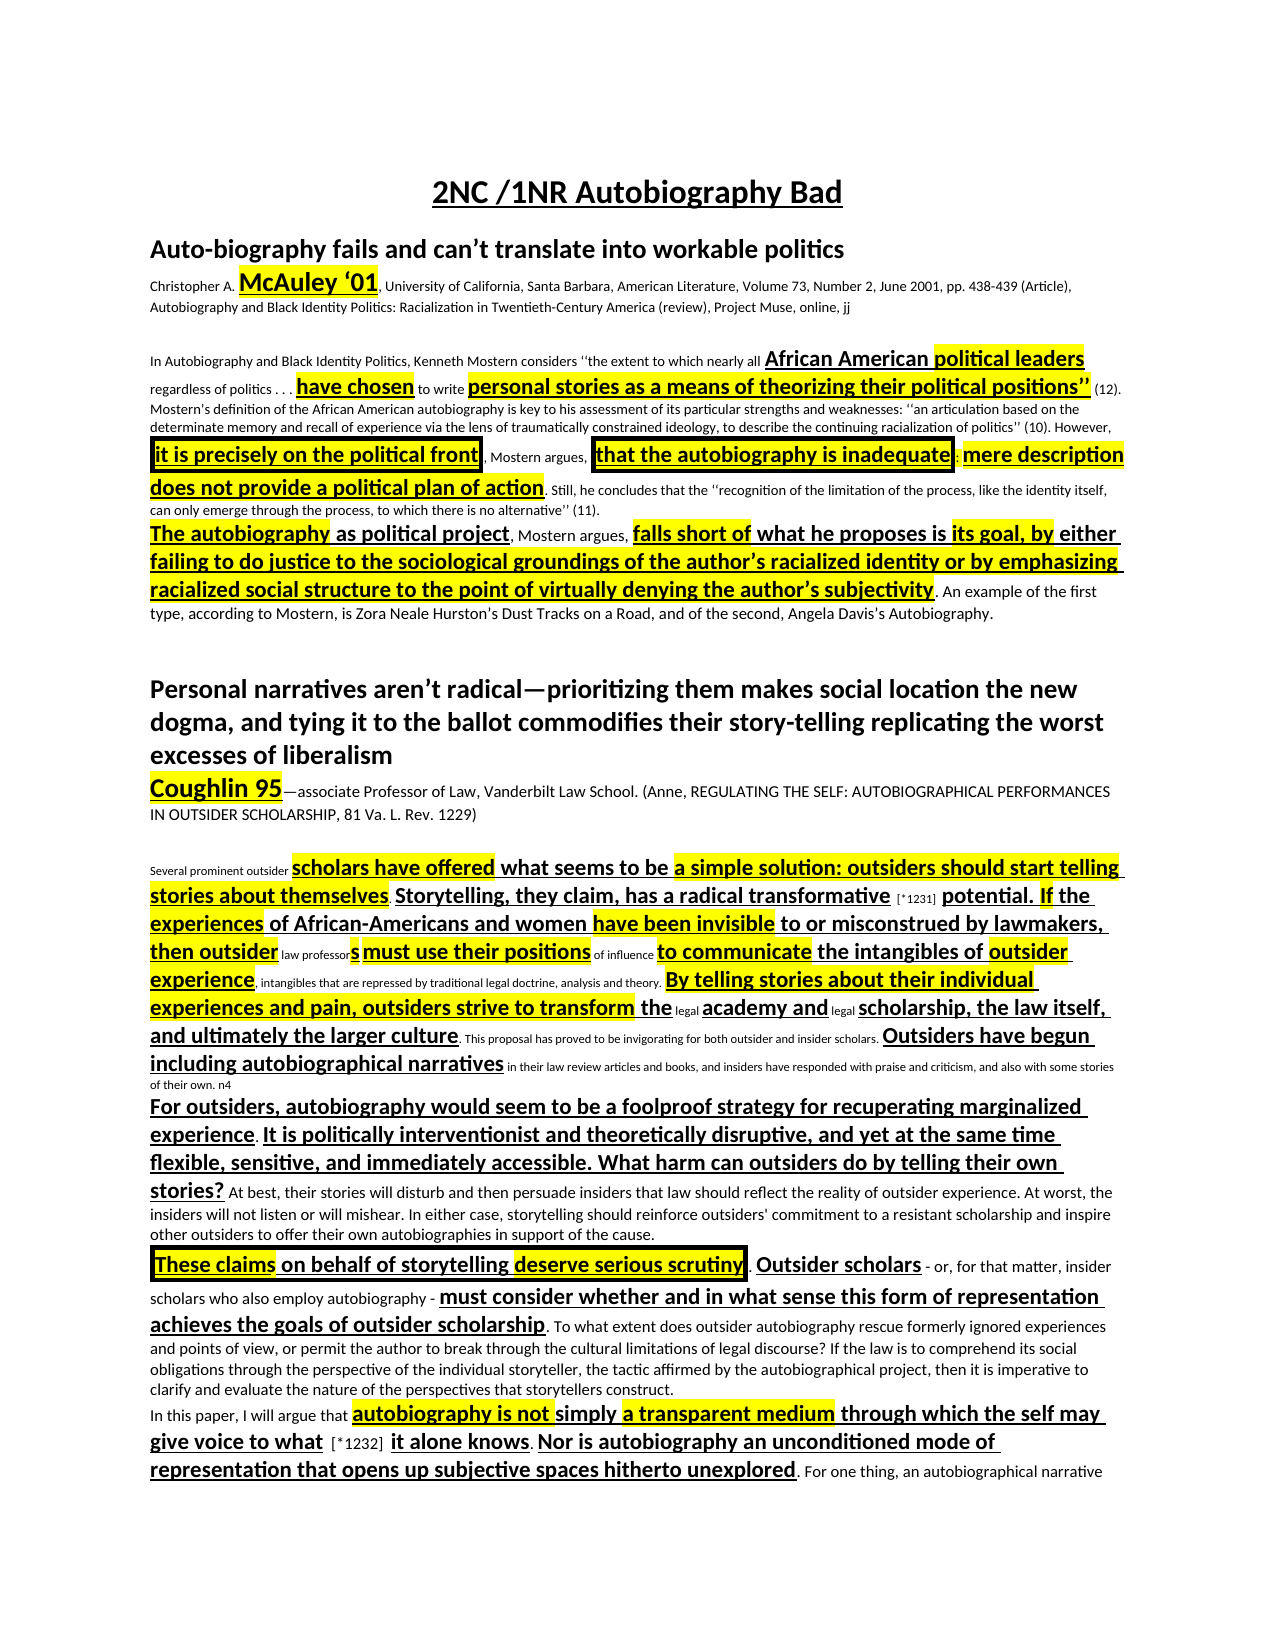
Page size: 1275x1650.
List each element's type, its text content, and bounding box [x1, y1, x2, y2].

subtitle 2NC /1NR Autobiography Bad [150, 171, 1125, 212]
text For outsiders, autobiography would seem to be a foolproof strategy for recuperating marginalized experience. It is politically interventionist and theoretically disruptive, and yet at the same time flexible, sensitive, and immediately accessible. What harm can outsiders do by telling their own stories? At best, their stories will disturb and then persuade insiders that law should reflect the reality of outsider experience. At worst, the insiders will not listen or will mishear. In either case, storytelling should reinforce outsiders' commitment to a resistant scholarship and inspire other outsiders to offer their own autobiographies in support of the cause. [150, 1092, 1125, 1245]
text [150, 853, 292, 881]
text Several prominent outsider scholars have offered what seems to be a simple solution: outsiders should start telling stories about themselves. Storytelling, they claim, has a radical transformative [*1231] potential. If the experiences of African-Americans and women have been invisible to or misconstrued by lawmakers, then outsider law professors must use their positions of influence to communicate the intangibles of outsider experience, intangibles that are repressed by traditional legal doctrine, analysis and theory. By telling stories about their individual experiences and pain, outsiders strive to transform the legal academy and legal scholarship, the law itself, and ultimately the larger culture. This proposal has proved to be invigorating for both outsider and insider scholars. Outsiders have begun including autobiographical narratives in their law review articles and books, and insiders have responded with praise and criticism, and also with some stories of their own. n4 [150, 878, 1125, 1092]
text These claims on behalf of storytelling deserve serious scrutiny. Outsider scholars - or, for that matter, insider scholars who also employ autobiography - must consider whether and in what sense this form of representation achieves the goals of outsider scholarship. To what extent does outsider autobiography rescue formerly ignored experiences and points of view, or permit the author to break through the cultural limitations of legal discourse? If the law is to comprehend its social obligations through the perspective of the individual storyteller, the tactic affirmed by the autobiographical project, then it is imperative to clarify and evaluate the nature of the perspectives that storytellers construct. [150, 1245, 1125, 1399]
text In Autobiography and Black Identity Politics, Kenneth Mostern considers ‘‘the extent to which nearly all African American political leaders regardless of politics . . . have chosen to write personal stories as a means of theorizing their political positions’’ (12). Mostern’s definition of the African American autobiography is key to his assessment of its particular strengths and weaknesses: ‘‘an articulation based on the determinate memory and recall of experience via the lens of traumatically constrained ideology, to describe the continuing racialization of politics’’ (10). However, it is precisely on the political front, Mostern argues, that the autobiography is inadequate: mere description does not provide a political plan of action. Still, he concludes that the ‘‘recognition of the limitation of the process, like the identity itself, can only emerge through the process, to which there is no alternative’’ (11). [150, 344, 1125, 519]
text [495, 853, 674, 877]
subtitle Auto-biography fails and can’t translate into workable politics [150, 232, 1125, 265]
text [150, 1399, 1125, 1483]
text Christopher A. McAuley ‘01, University of California, Santa Barbara, American Literature, Volume 73, Number 2, June 2001, pp. 438-439 (Article), Autobiography and Black Identity Politics: Racialization in Twentieth-Century America (review), Project Muse, online, jj [150, 265, 1125, 316]
text The autobiography as political project, Mostern argues, falls short of what he proposes is its goal, by either failing to do justice to the sociological groundings of the author’s racialized identity or by emphasizing racialized social structure to the point of virtually denying the author’s subjectivity. An example of the first type, according to Mostern, is Zora Neale Hurston’s Dust Tracks on a Road, and of the second, Angela Davis’s Autobiography. [150, 519, 1125, 623]
text Coughlin 95—associate Professor of Law, Vanderbilt Law School. (Anne, REGULATING THE SELF: AUTOBIOGRAPHICAL PERFORMANCES IN OUTSIDER SCHOLARSHIP, 81 Va. L. Rev. 1229) [150, 771, 1125, 825]
subtitle Personal narratives aren’t radical—prioritizing them makes social location the new dogma, and tying it to the ballot commodifies their story-telling replicating the worst excesses of liberalism [150, 672, 1125, 771]
